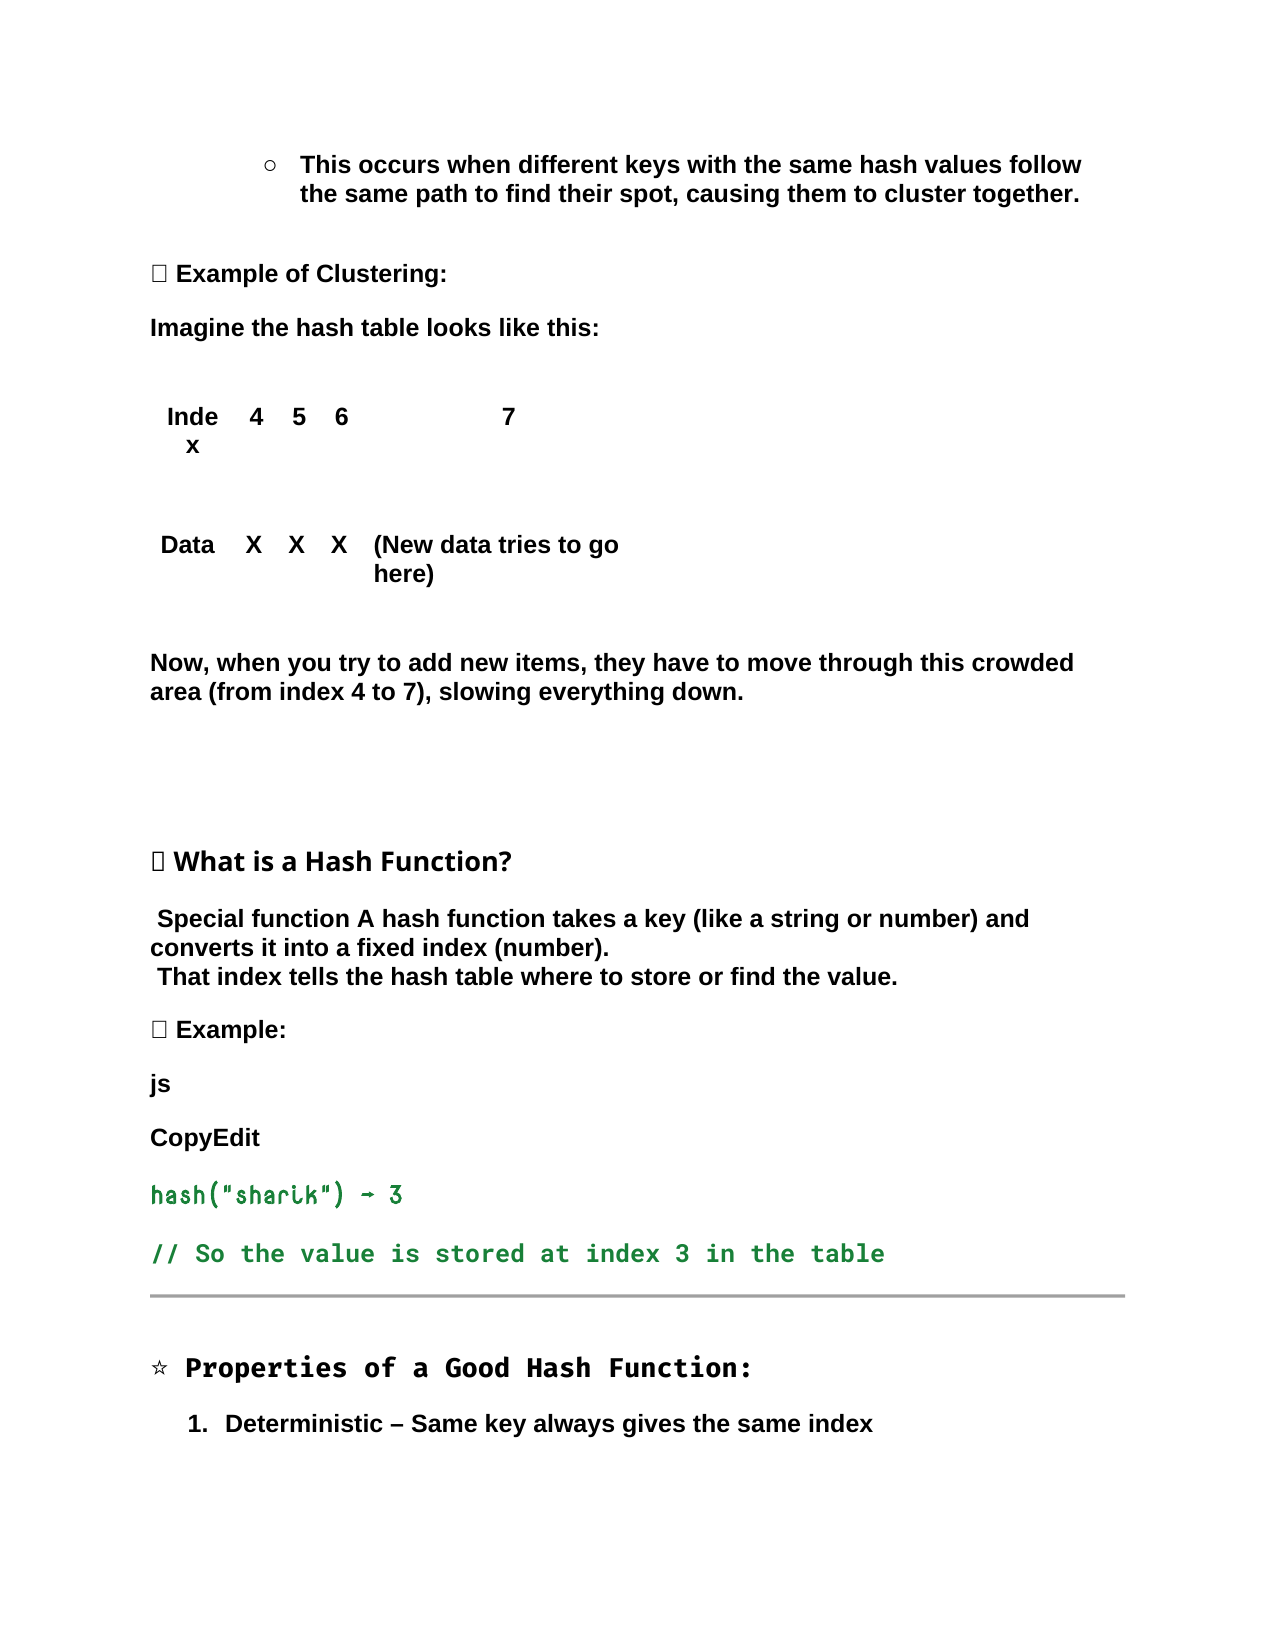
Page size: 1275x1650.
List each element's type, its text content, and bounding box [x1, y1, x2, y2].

table_header 6 [320, 366, 363, 495]
text Special function A hash function takes a key (like a string or number) and converts it into a fixed index (number). That index tells the hash table where to store or find the value. [150, 904, 1125, 990]
subtitle ⭐ Properties of a Good Hash Function: [150, 1352, 1125, 1384]
text 🤔 Example of Clustering: [150, 259, 1125, 288]
table_cell X [278, 495, 320, 623]
list Deterministic – Same key always gives the same index [187, 1409, 1125, 1464]
text js [150, 1069, 1125, 1098]
text Now, when you try to add new items, they have to move through this crowded area (from index 4 to 7), slowing everything down. [150, 648, 1125, 706]
subtitle ✅ What is a Hash Function? [150, 842, 1125, 879]
text // So the value is stored at index 3 in the table [150, 1236, 1125, 1269]
text Imagine the hash table looks like this: [150, 313, 1125, 341]
table_cell Data [150, 495, 235, 623]
table_header 5 [278, 366, 320, 495]
table_cell (New data tries to go here) [363, 495, 654, 623]
list This occurs when different keys with the same hash values follow the same path to find their spot, causing them to cluster together. [262, 150, 1125, 234]
table_header Index [150, 366, 235, 495]
table_cell X [235, 495, 278, 623]
table_header 7 [363, 366, 654, 495]
table_cell X [320, 495, 363, 623]
text 🧠 Example: [150, 1015, 1125, 1044]
text CopyEdit [150, 1123, 1125, 1152]
text hash("sharik") → 3 [150, 1177, 1125, 1211]
table_header 4 [235, 366, 278, 495]
